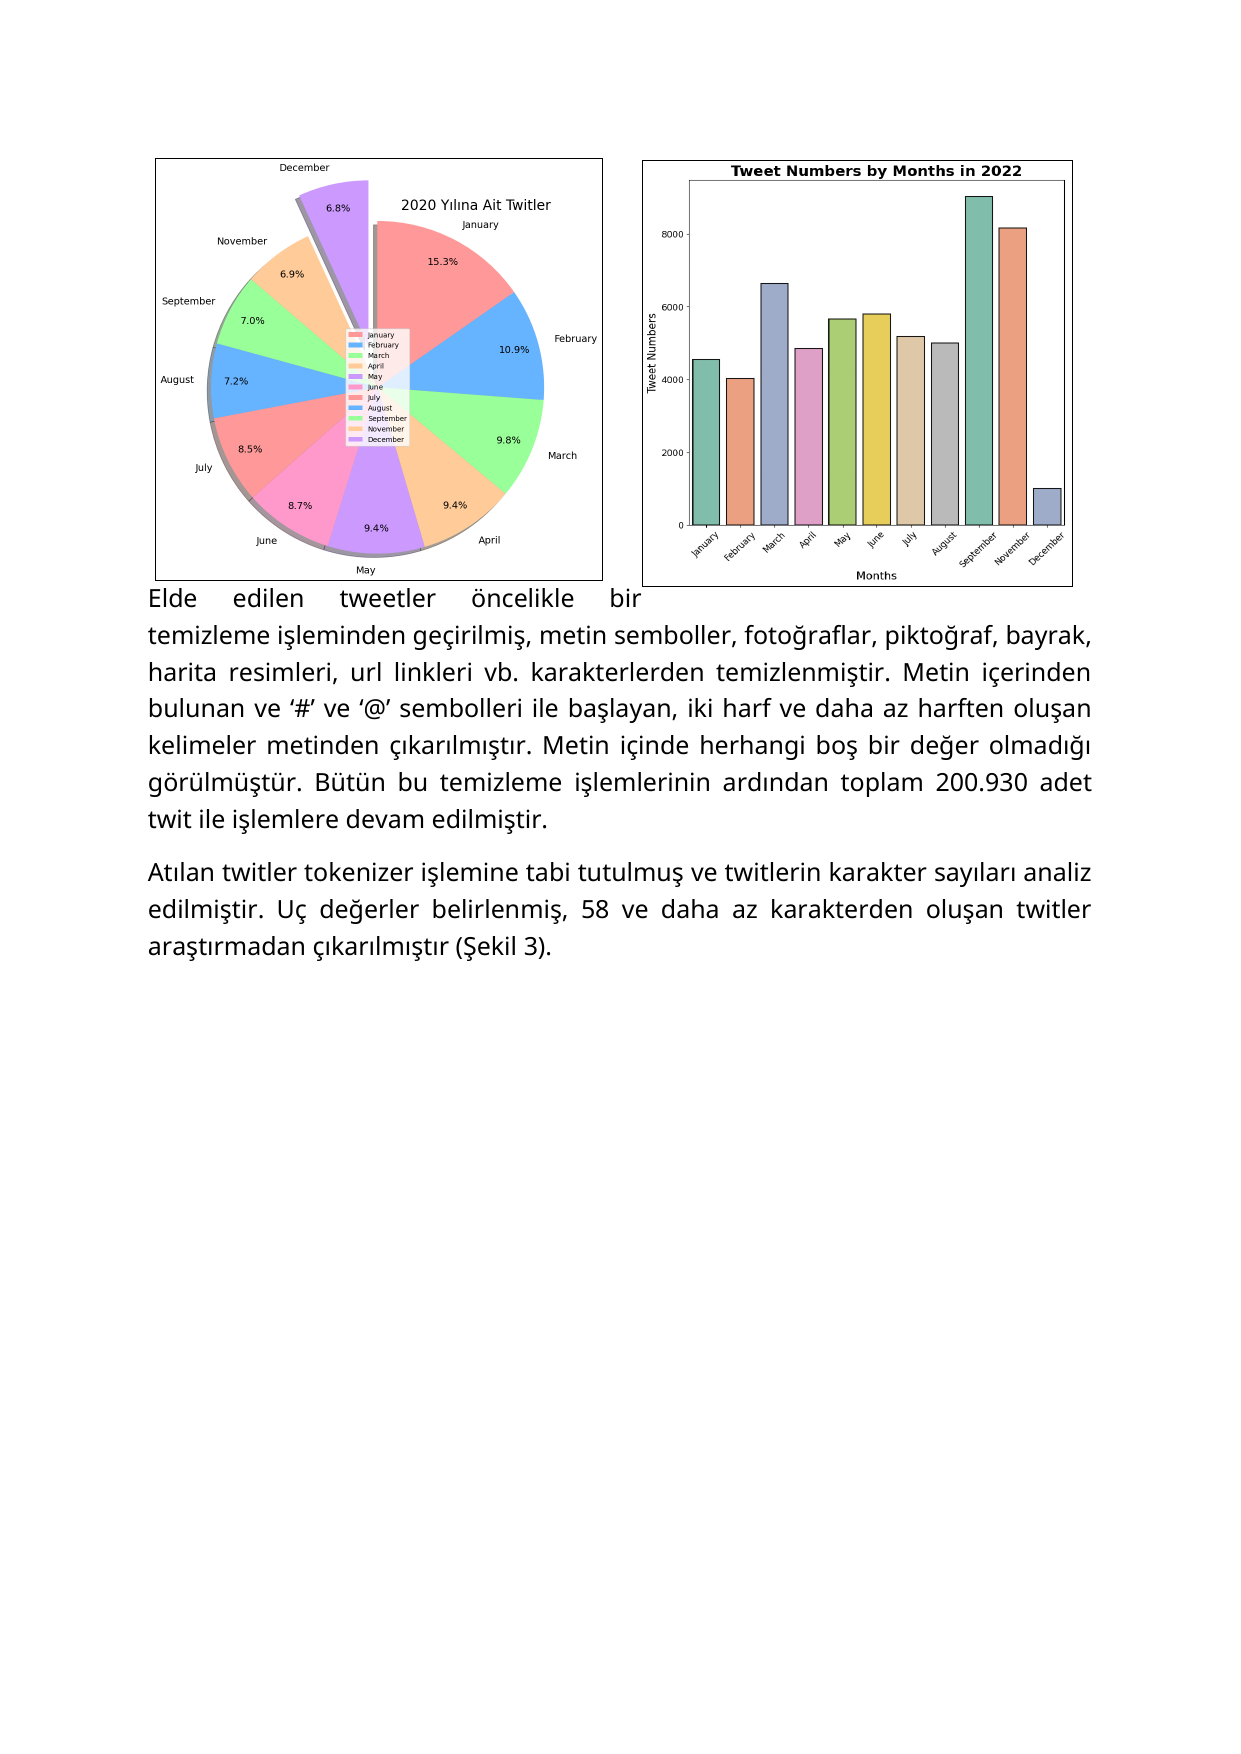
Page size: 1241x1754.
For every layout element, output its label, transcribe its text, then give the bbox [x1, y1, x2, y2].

picture [156, 159, 602, 580]
picture [643, 161, 1072, 586]
text Atılan twitler tokenizer işlemine tabi tutulmuş ve twitlerin karakter sayıları analiz edilmiştir. Uç değerler belirlenmiş, 58 ve daha az karakterden oluşan twitler araştırmadan çıkarılmıştır (Şekil 3). [148, 855, 1093, 962]
